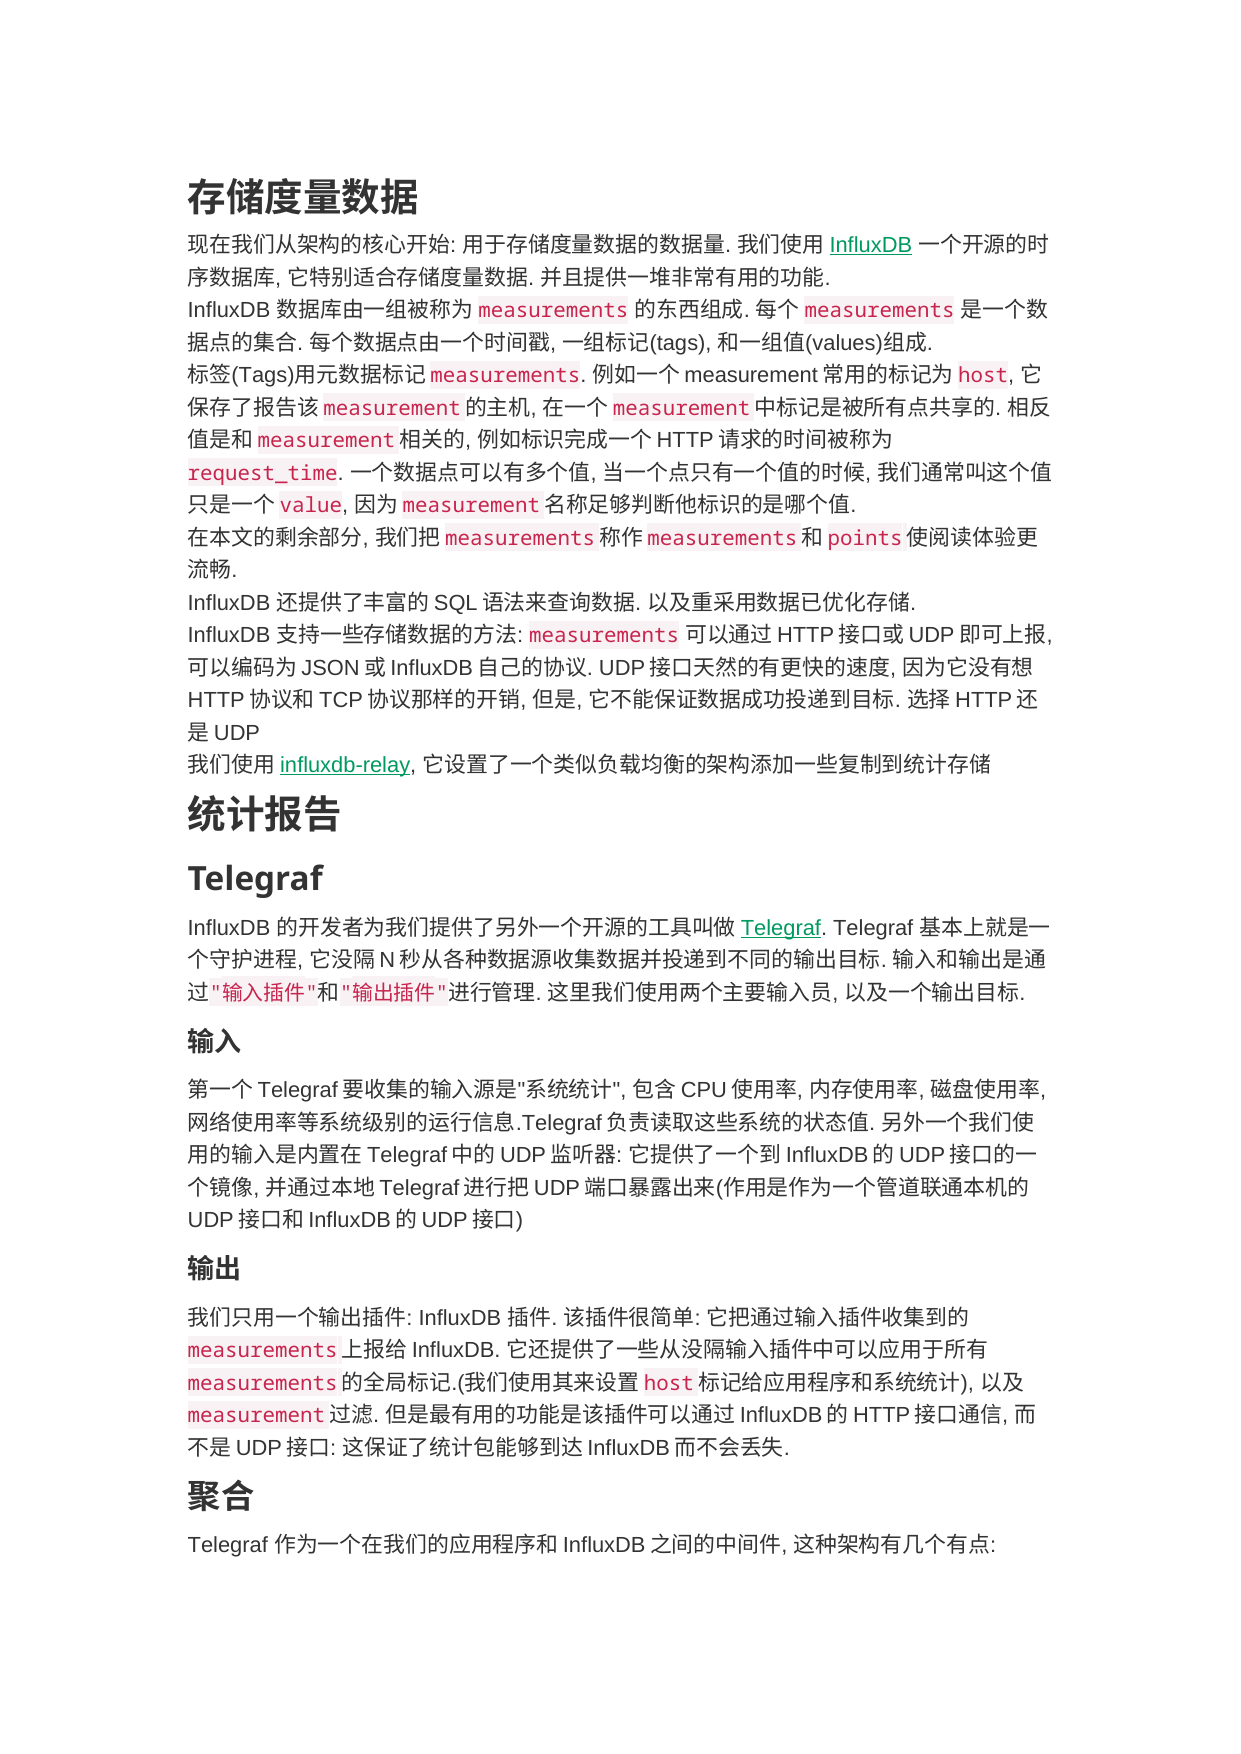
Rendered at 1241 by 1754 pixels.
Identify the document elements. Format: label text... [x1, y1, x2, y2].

text InfluxDB 的开发者为我们提供了另外一个开源的工具叫做 Telegraf. Telegraf 基本上就是一个守护进程, 它没隔N秒从各种数据源收集数据并投递到不同的输出目标. 输入和输出是通过"输入插件"和"输出插件"进行管理. 这里我们使用两个主要输入员, 以及一个输出目标. [187, 909, 1053, 1007]
text 聚合 [187, 1462, 1053, 1527]
text InfluxDB 数据库由一组被称为 measurements 的东西组成. 每个 measurements 是一个数据点的集合. 每个数据点由一个时间戳, 一组标记(tags), 和一组值(values)组成. [187, 292, 1053, 357]
text 输出 [187, 1234, 1053, 1299]
text 统计报告 [187, 779, 1053, 844]
text 现在我们从架构的核心开始: 用于存储度量数据的数据量. 我们使用 InfluxDB 一个开源的时序数据库, 它特别适合存储度量数据. 并且提供一堆非常有用的功能. [187, 227, 1053, 292]
text 在本文的剩余部分, 我们把measurements称作measurements和points使阅读体验更流畅. [187, 519, 1053, 584]
text 我们只用一个输出插件: InfluxDB 插件. 该插件很简单: 它把通过输入插件收集到的measurements上报给InfluxDB. 它还提供了一些从没隔输入插件中可以应用于所有measurements的全局标记.(我们使用其来设置host标记给应用程序和系统统计), 以及measurement过滤. 但是最有用的功能是该插件可以通过InfluxDB的HTTP接口通信, 而不是UDP接口: 这保证了统计包能够到达InfluxDB而不会丢失. [187, 1299, 1053, 1462]
text Telegraf [187, 844, 1053, 909]
text InfluxDB 还提供了丰富的SQL语法来查询数据. 以及重采用数据已优化存储. [187, 584, 1053, 617]
text 第一个Telegraf要收集的输入源是"系统统计", 包含CPU使用率, 内存使用率, 磁盘使用率, 网络使用率等系统级别的运行信息.Telegraf负责读取这些系统的状态值. 另外一个我们使用的输入是内置在Telegraf中的UDP监听器: 它提供了一个到InfluxDB的UDP接口的一个镜像, 并通过本地Telegraf进行把UDP端口暴露出来(作用是作为一个管道联通本机的UDP接口和InfluxDB的UDP接口) [187, 1072, 1053, 1234]
text 我们使用 influxdb-relay, 它设置了一个类似负载均衡的架构添加一些复制到统计存储 [187, 747, 1053, 779]
text 标签(Tags)用元数据标记measurements. 例如一个measurement常用的标记为host, 它保存了报告该measurement的主机, 在一个measurement中标记是被所有点共享的. 相反 值是和measurement相关的, 例如标识完成一个HTTP请求的时间被称为request_time. 一个数据点可以有多个值, 当一个点只有一个值的时候, 我们通常叫这个值只是一个value, 因为measurement名称足够判断他标识的是哪个值. [187, 357, 1053, 519]
text Telegraf 作为一个在我们的应用程序和InfluxDB之间的中间件, 这种架构有几个有点: [187, 1527, 1053, 1559]
text InfluxDB 支持一些存储数据的方法: measurements 可以通过HTTP接口或UDP即可上报, 可以编码为JSON或InfluxDB自己的协议. UDP接口天然的有更快的速度, 因为它没有想HTTP协议和TCP协议那样的开销, 但是, 它不能保证数据成功投递到目标. 选择HTTP还是UDP [187, 617, 1053, 747]
text 输入 [187, 1007, 1053, 1072]
text 存储度量数据 [187, 162, 1053, 227]
